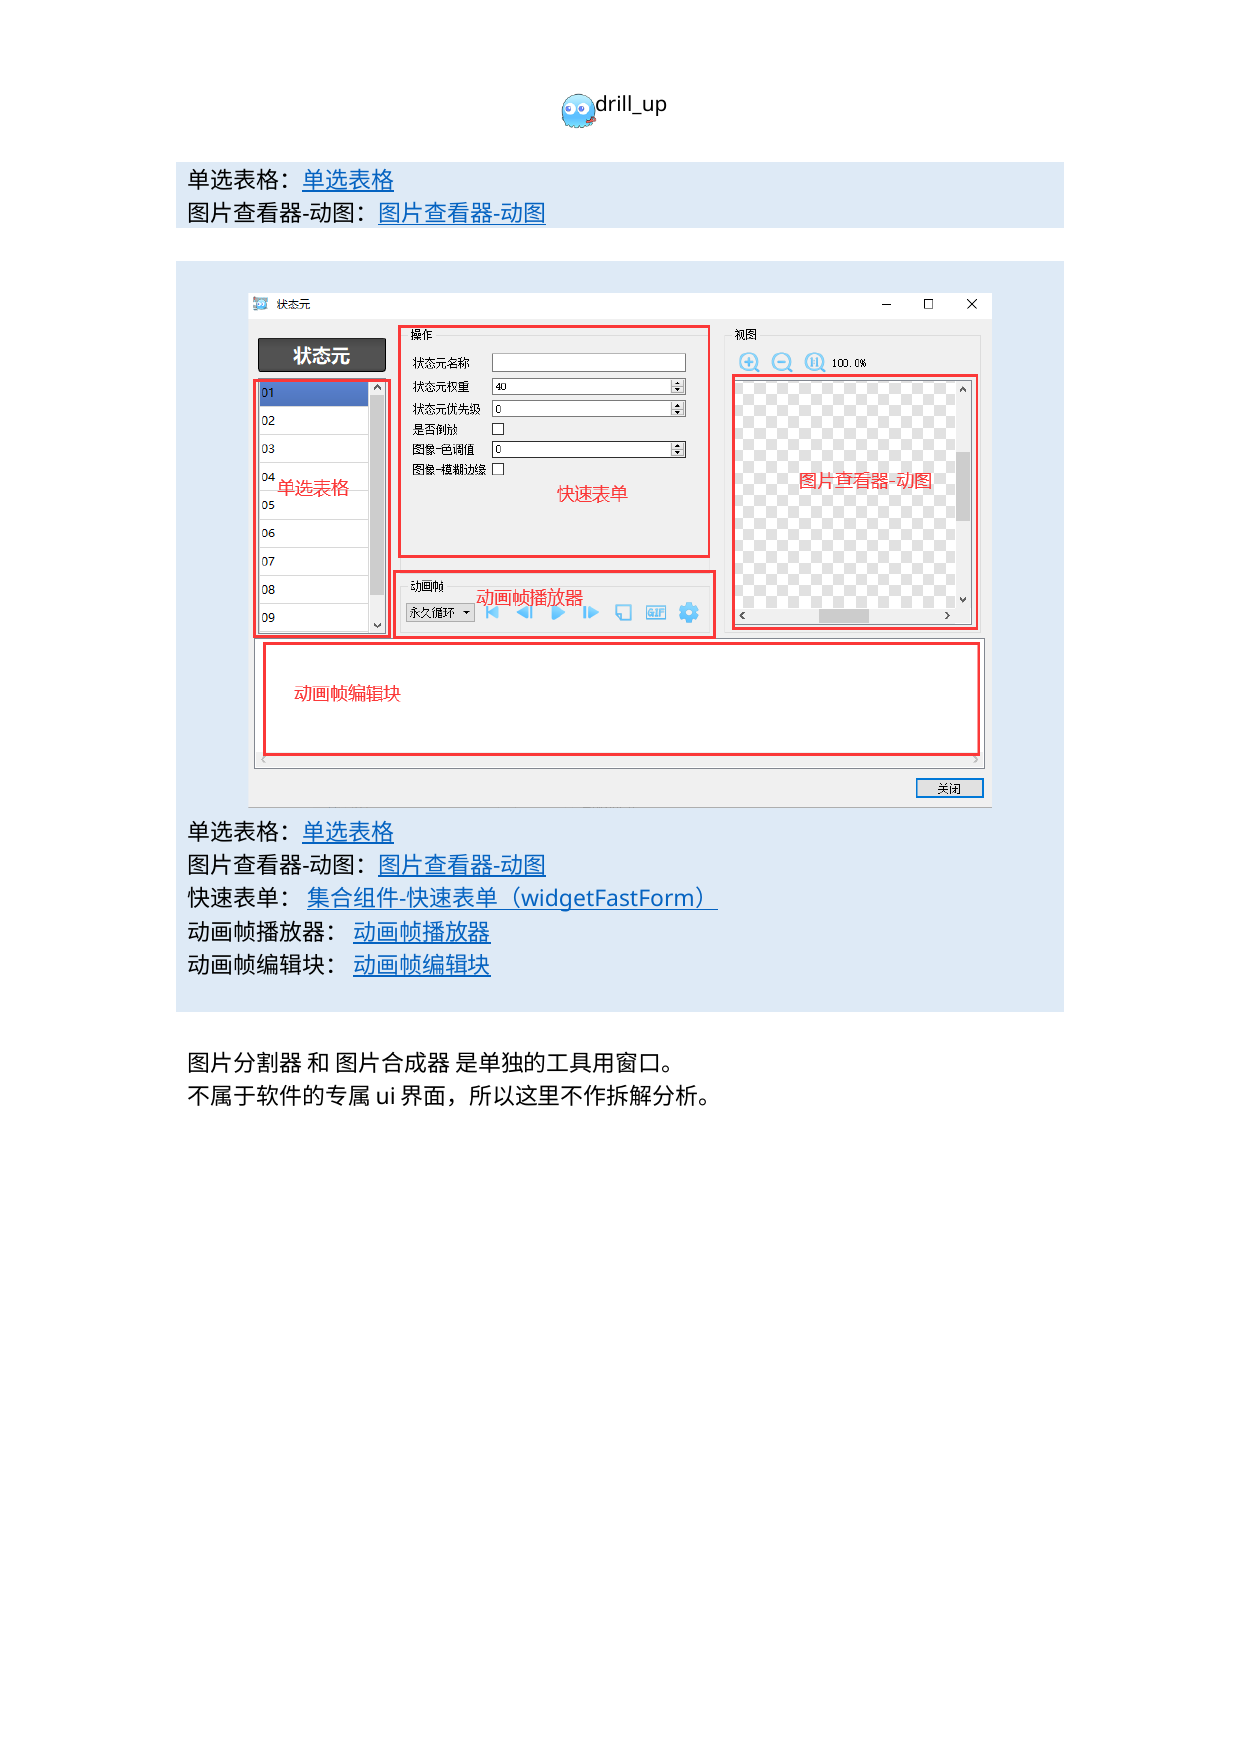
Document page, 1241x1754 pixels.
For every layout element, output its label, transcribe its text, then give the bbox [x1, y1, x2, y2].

text 不属于软件的专属ui界面，所以这里不作拆解分析。 [187, 1078, 1053, 1111]
table_header 单选表格：单选表格 图片查看器-动图：图片查看器-动图 [176, 162, 1064, 228]
picture [556, 88, 597, 130]
table_header 单选表格：单选表格 图片查看器-动图：图片查看器-动图 快速表单： 集合组件-快速表单（widgetFastForm） 动画帧播放器： 动画帧播放器 动画帧编辑块： 动画帧编辑块 [176, 261, 1064, 1012]
picture [248, 293, 992, 808]
text 图片分割器 和 图片合成器 是单独的工具用窗口。 [187, 1045, 1053, 1078]
